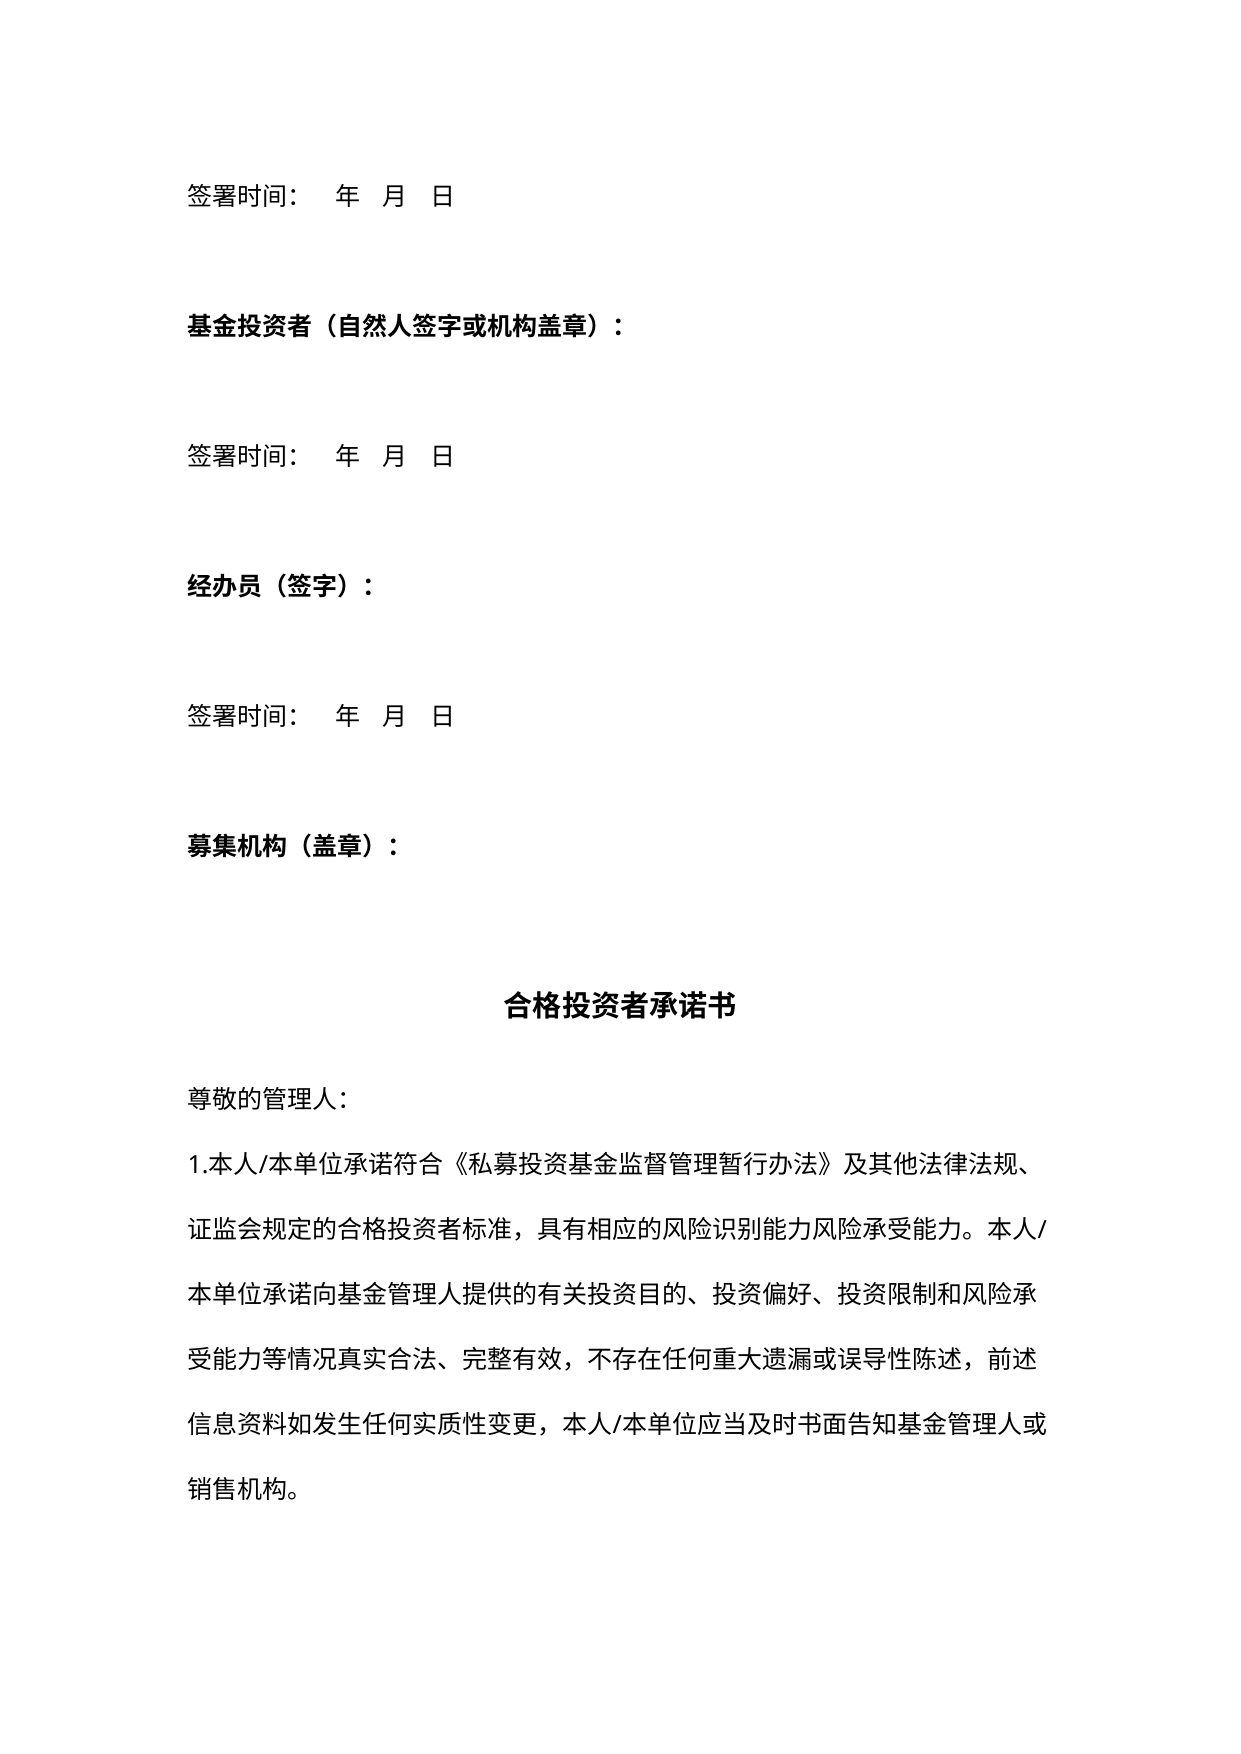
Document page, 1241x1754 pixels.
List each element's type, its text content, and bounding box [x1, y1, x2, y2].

text 1.本人/本单位承诺符合《私募投资基金监督管理暂行办法》及其他法律法规、证监会规定的合格投资者标准，具有相应的风险识别能力风险承受能力。本人/本单位承诺向基金管理人提供的有关投资目的、投资偏好、投资限制和风险承受能力等情况真实合法、完整有效，不存在任何重大遗漏或误导性陈述，前述信息资料如发生任何实质性变更，本人/本单位应当及时书面告知基金管理人或销售机构。 [187, 1130, 1053, 1520]
text 募集机构（盖章）： [187, 812, 1053, 877]
text 基金投资者（自然人签字或机构盖章）： [187, 292, 1053, 357]
text 签署时间： 年 月 日 [187, 162, 1053, 227]
subtitle 合格投资者承诺书 [187, 971, 1053, 1036]
text 签署时间： 年 月 日 [187, 682, 1053, 747]
text 尊敬的管理人： [187, 1065, 1053, 1130]
text 经办员（签字）： [187, 552, 1053, 617]
text 签署时间： 年 月 日 [187, 422, 1053, 487]
